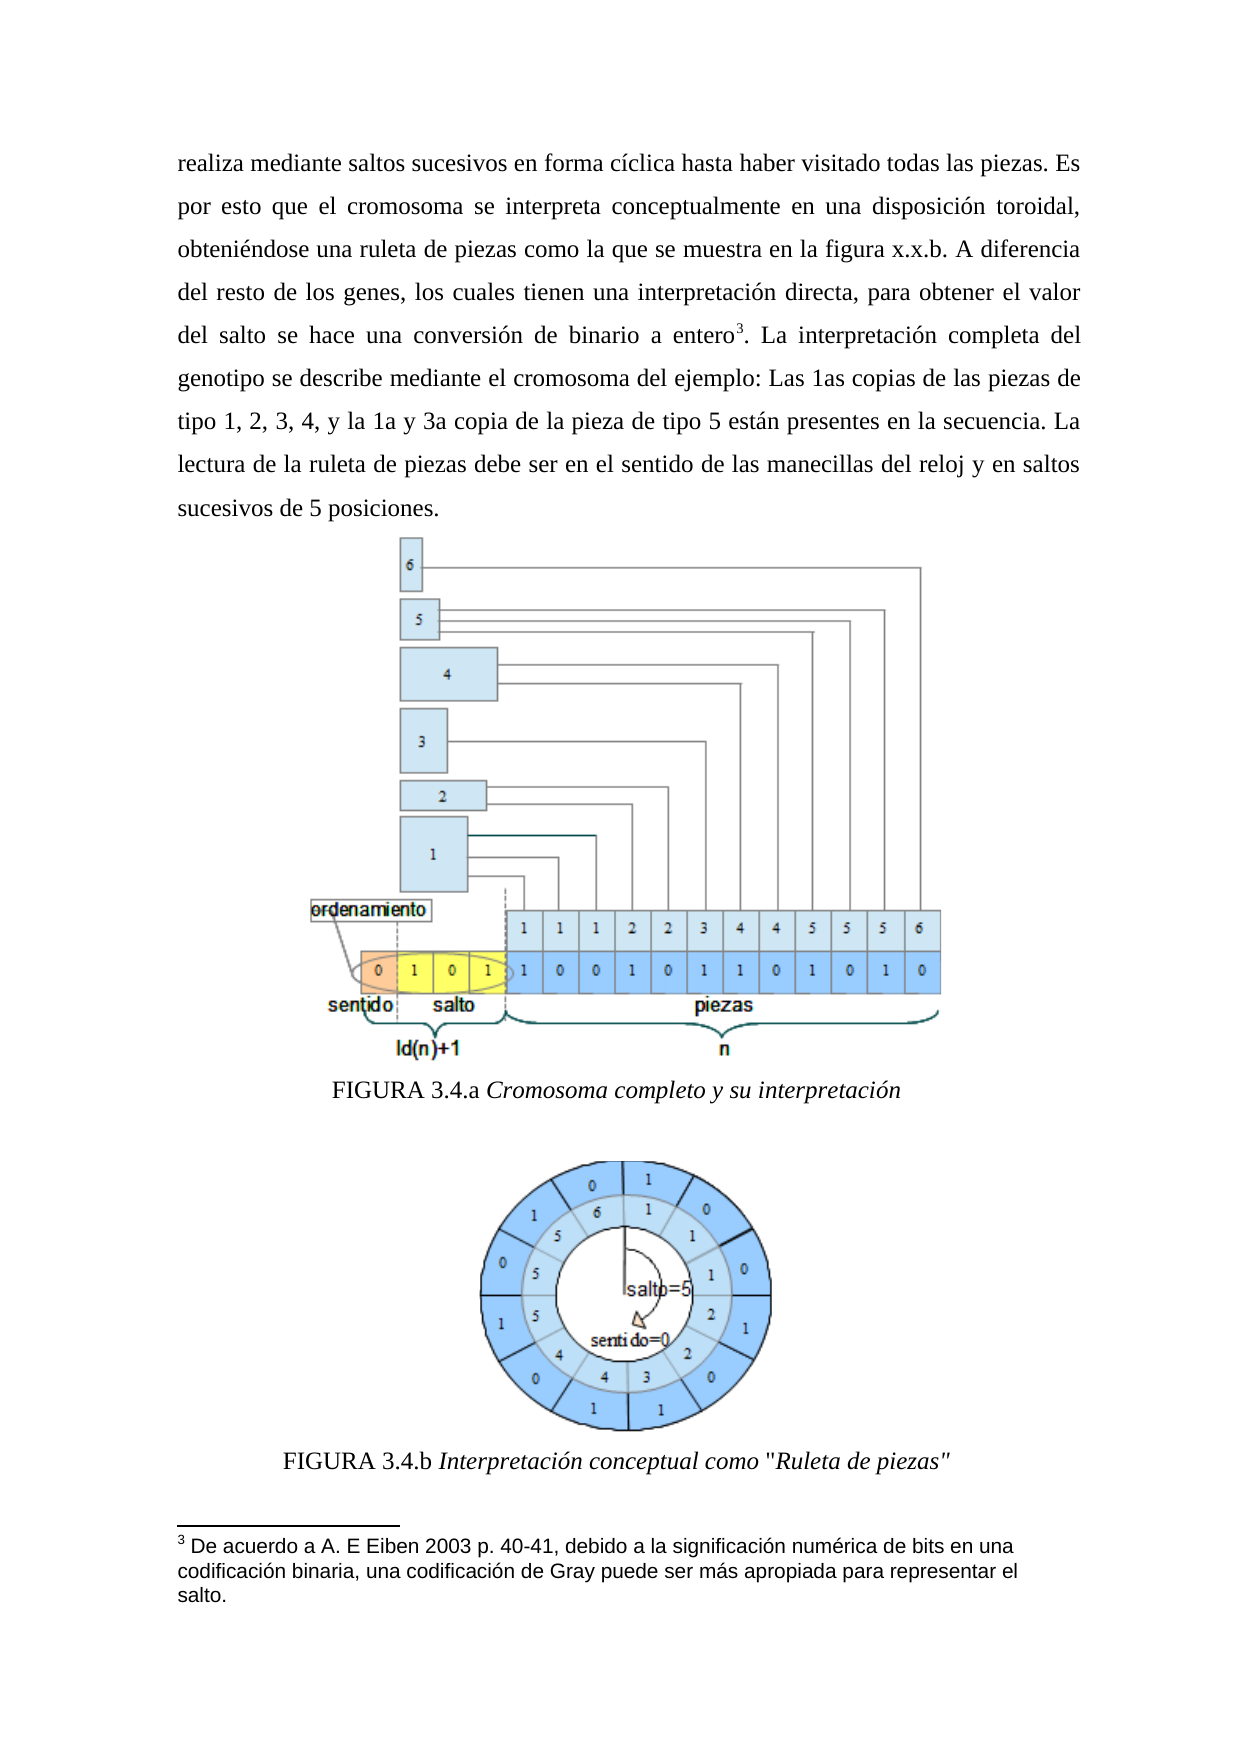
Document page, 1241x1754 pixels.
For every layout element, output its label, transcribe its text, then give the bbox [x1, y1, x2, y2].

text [177, 148, 1082, 521]
picture [479, 1161, 772, 1433]
table_header FIGURA 3.4.a Cromosoma completo y su interpretación [167, 537, 1066, 1117]
table_cell FIGURA 3.4.b Interpretación conceptual como "Ruleta de piezas" [167, 1118, 1066, 1488]
picture [310, 536, 942, 1062]
